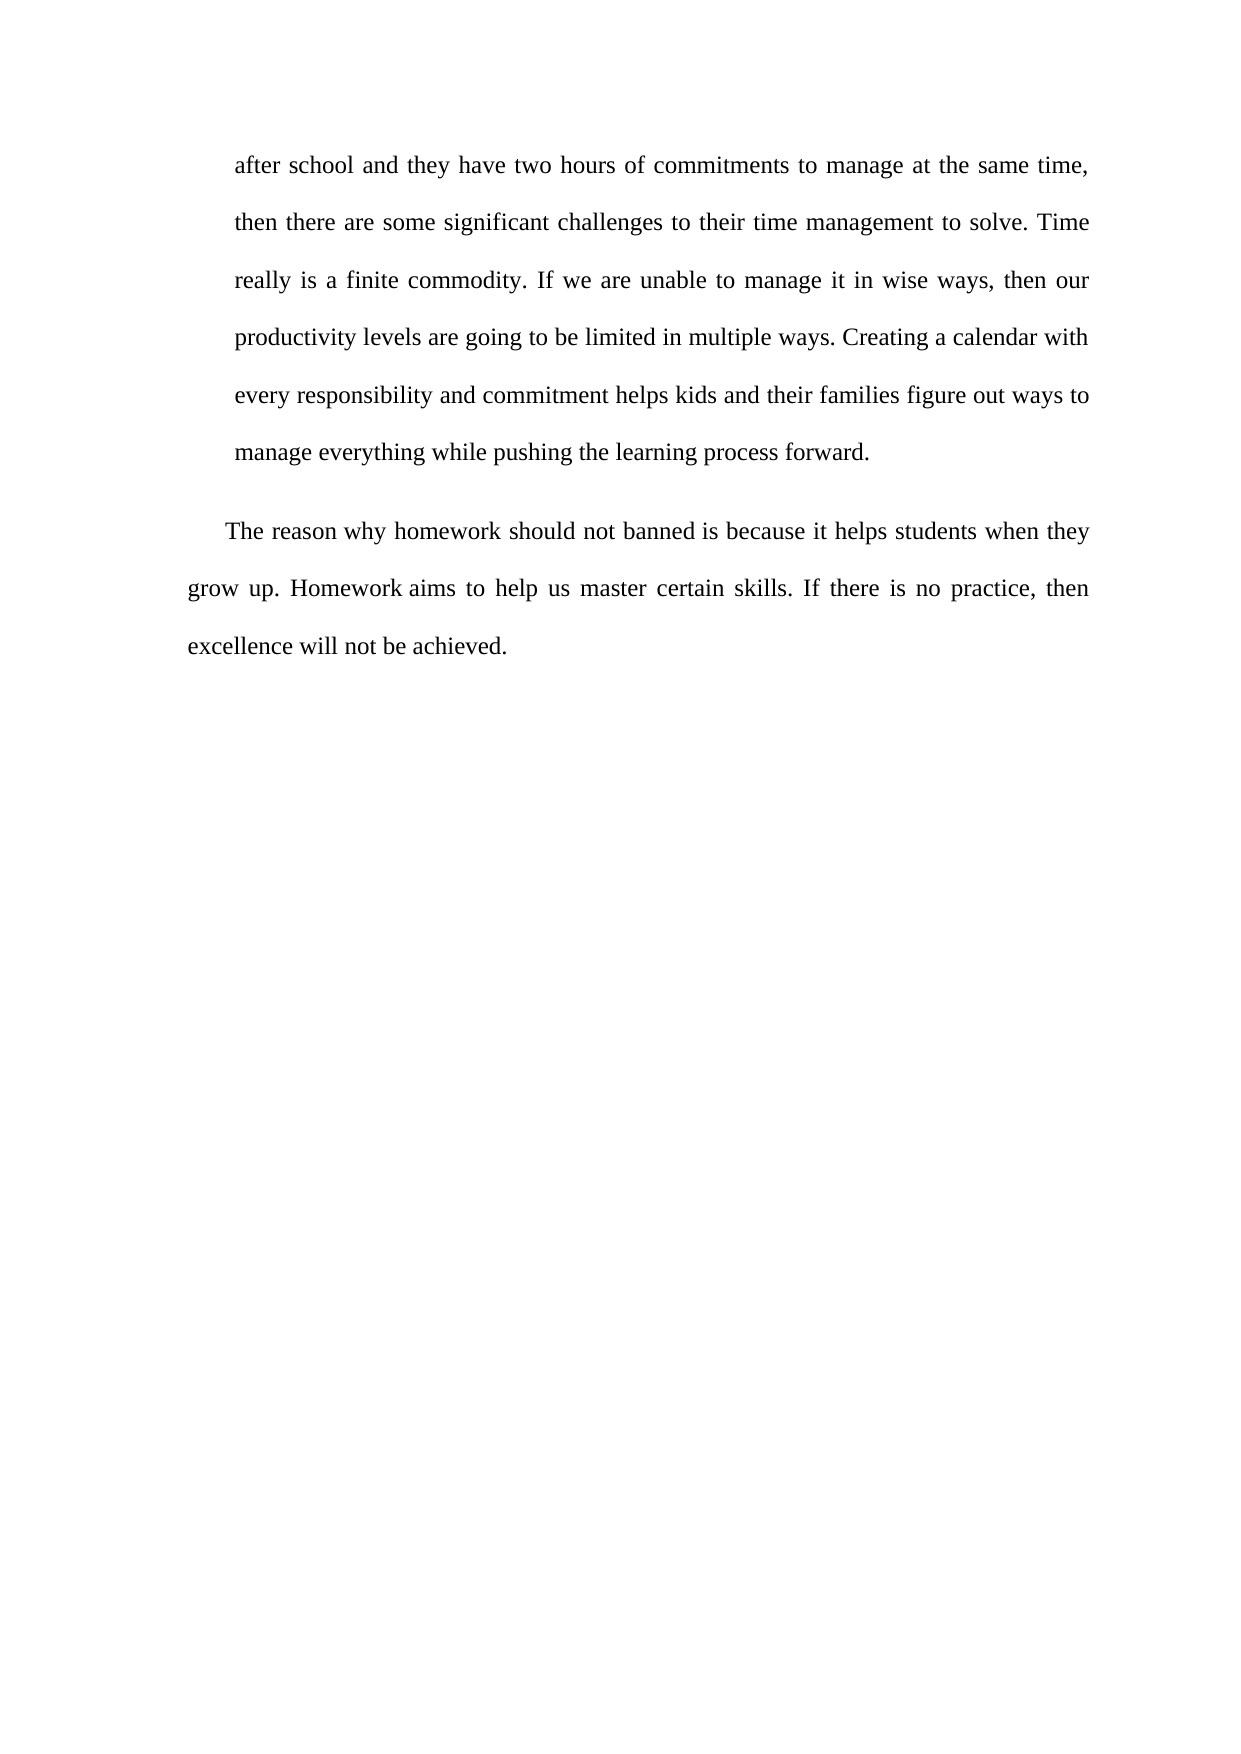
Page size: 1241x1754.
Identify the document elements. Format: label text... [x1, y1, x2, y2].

text The reason why homework should not banned is because it helps students when they grow up. Homework aims to help us master certain skills. If there is no practice, then excellence will not be achieved. [187, 516, 1090, 659]
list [187, 150, 1090, 466]
